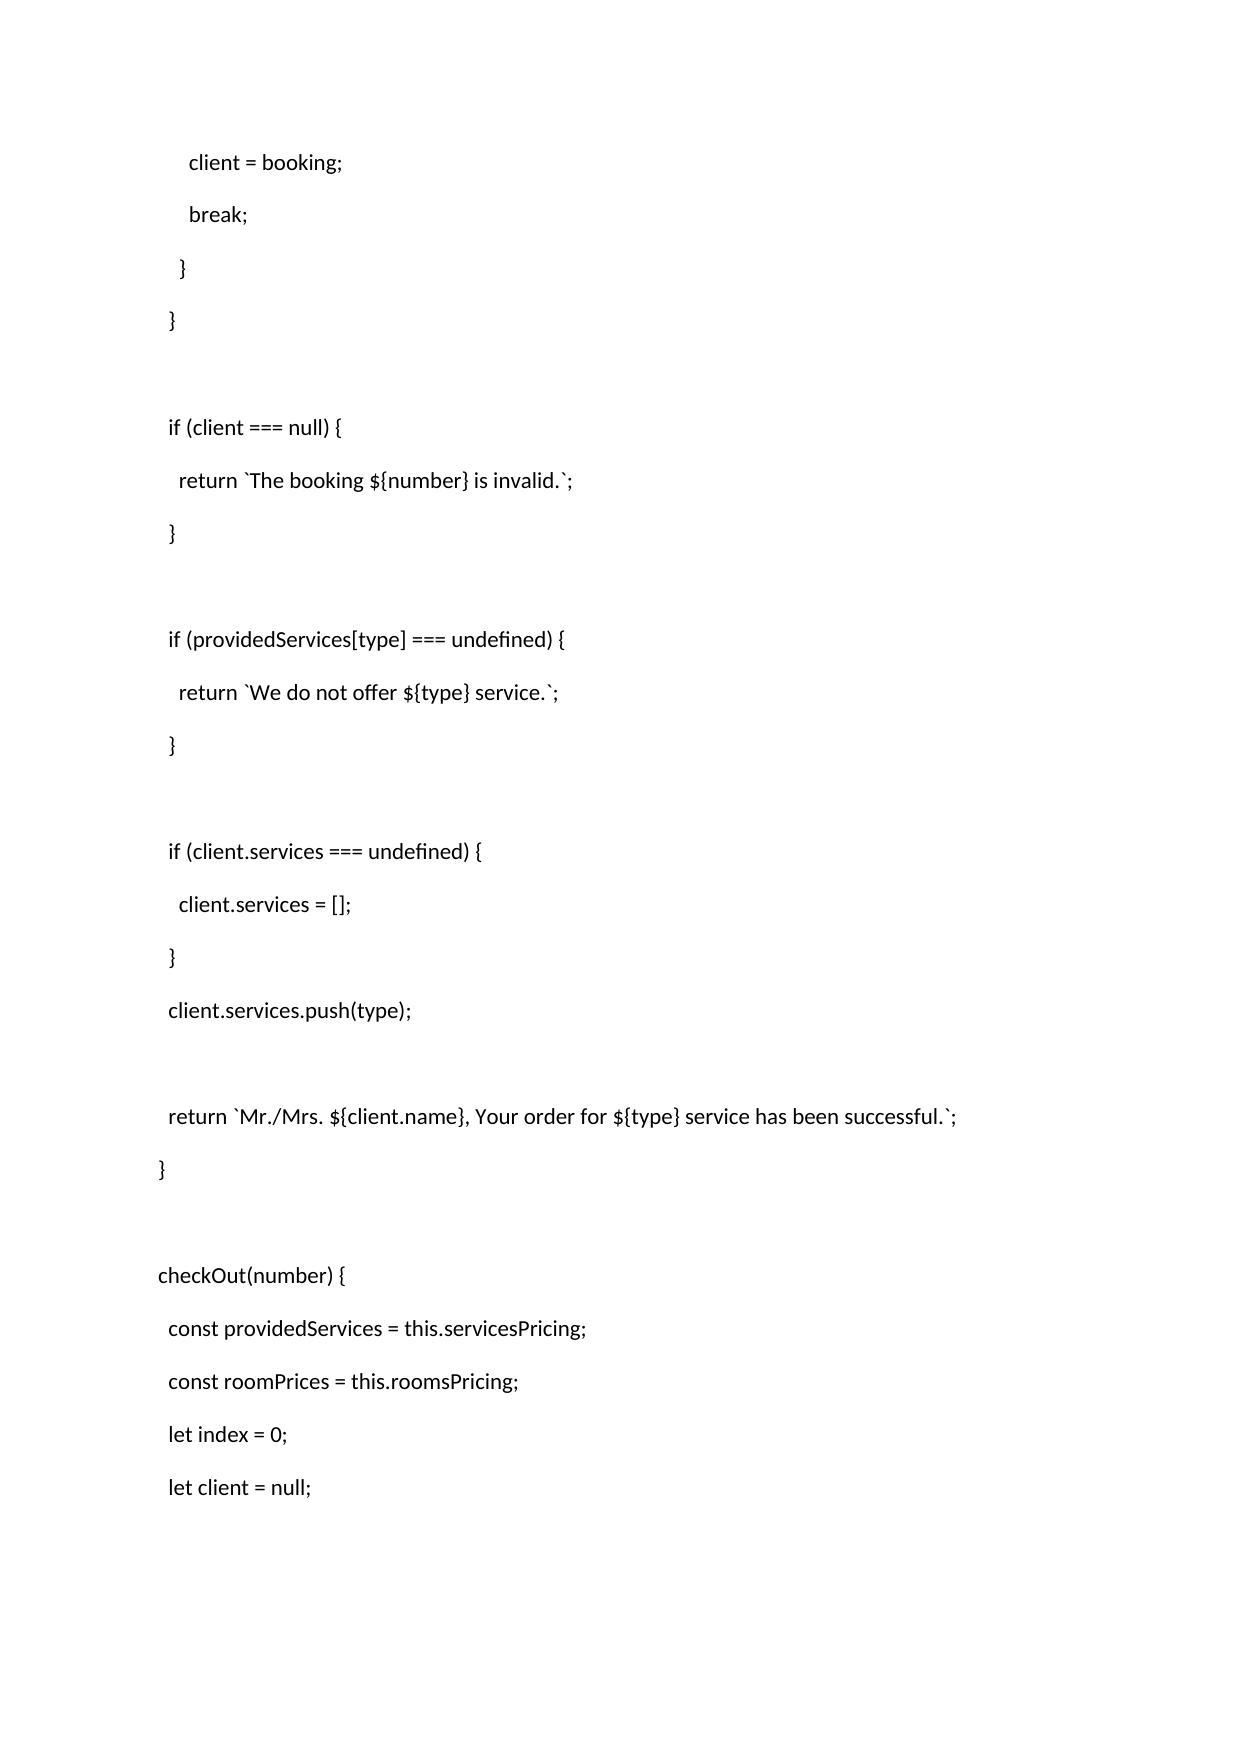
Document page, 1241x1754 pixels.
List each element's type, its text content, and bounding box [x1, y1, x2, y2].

text } [148, 731, 1093, 759]
text break; [148, 201, 1093, 229]
text checkOut(number) { [148, 1261, 1093, 1289]
text } [148, 943, 1093, 971]
text return `We do not offer ${type} service.`; [148, 678, 1093, 706]
text if (providedServices[type] === undefined) { [148, 625, 1093, 653]
text } [148, 519, 1093, 547]
text if (client.services === undefined) { [148, 837, 1093, 865]
text return `Mr./Mrs. ${client.name}, Your order for ${type} service has been successful.`; [148, 1102, 1093, 1130]
text let index = 0; [148, 1420, 1093, 1448]
text let client = null; [148, 1473, 1093, 1501]
text } [148, 307, 1093, 335]
text client = booking; [148, 148, 1093, 176]
text const roomPrices = this.roomsPricing; [148, 1367, 1093, 1395]
text client.services.push(type); [148, 996, 1093, 1024]
text client.services = []; [148, 890, 1093, 918]
text const providedServices = this.servicesPricing; [148, 1314, 1093, 1342]
text } [148, 254, 1093, 282]
text return `The booking ${number} is invalid.`; [148, 466, 1093, 494]
text } [148, 1155, 1093, 1183]
text if (client === null) { [148, 413, 1093, 441]
